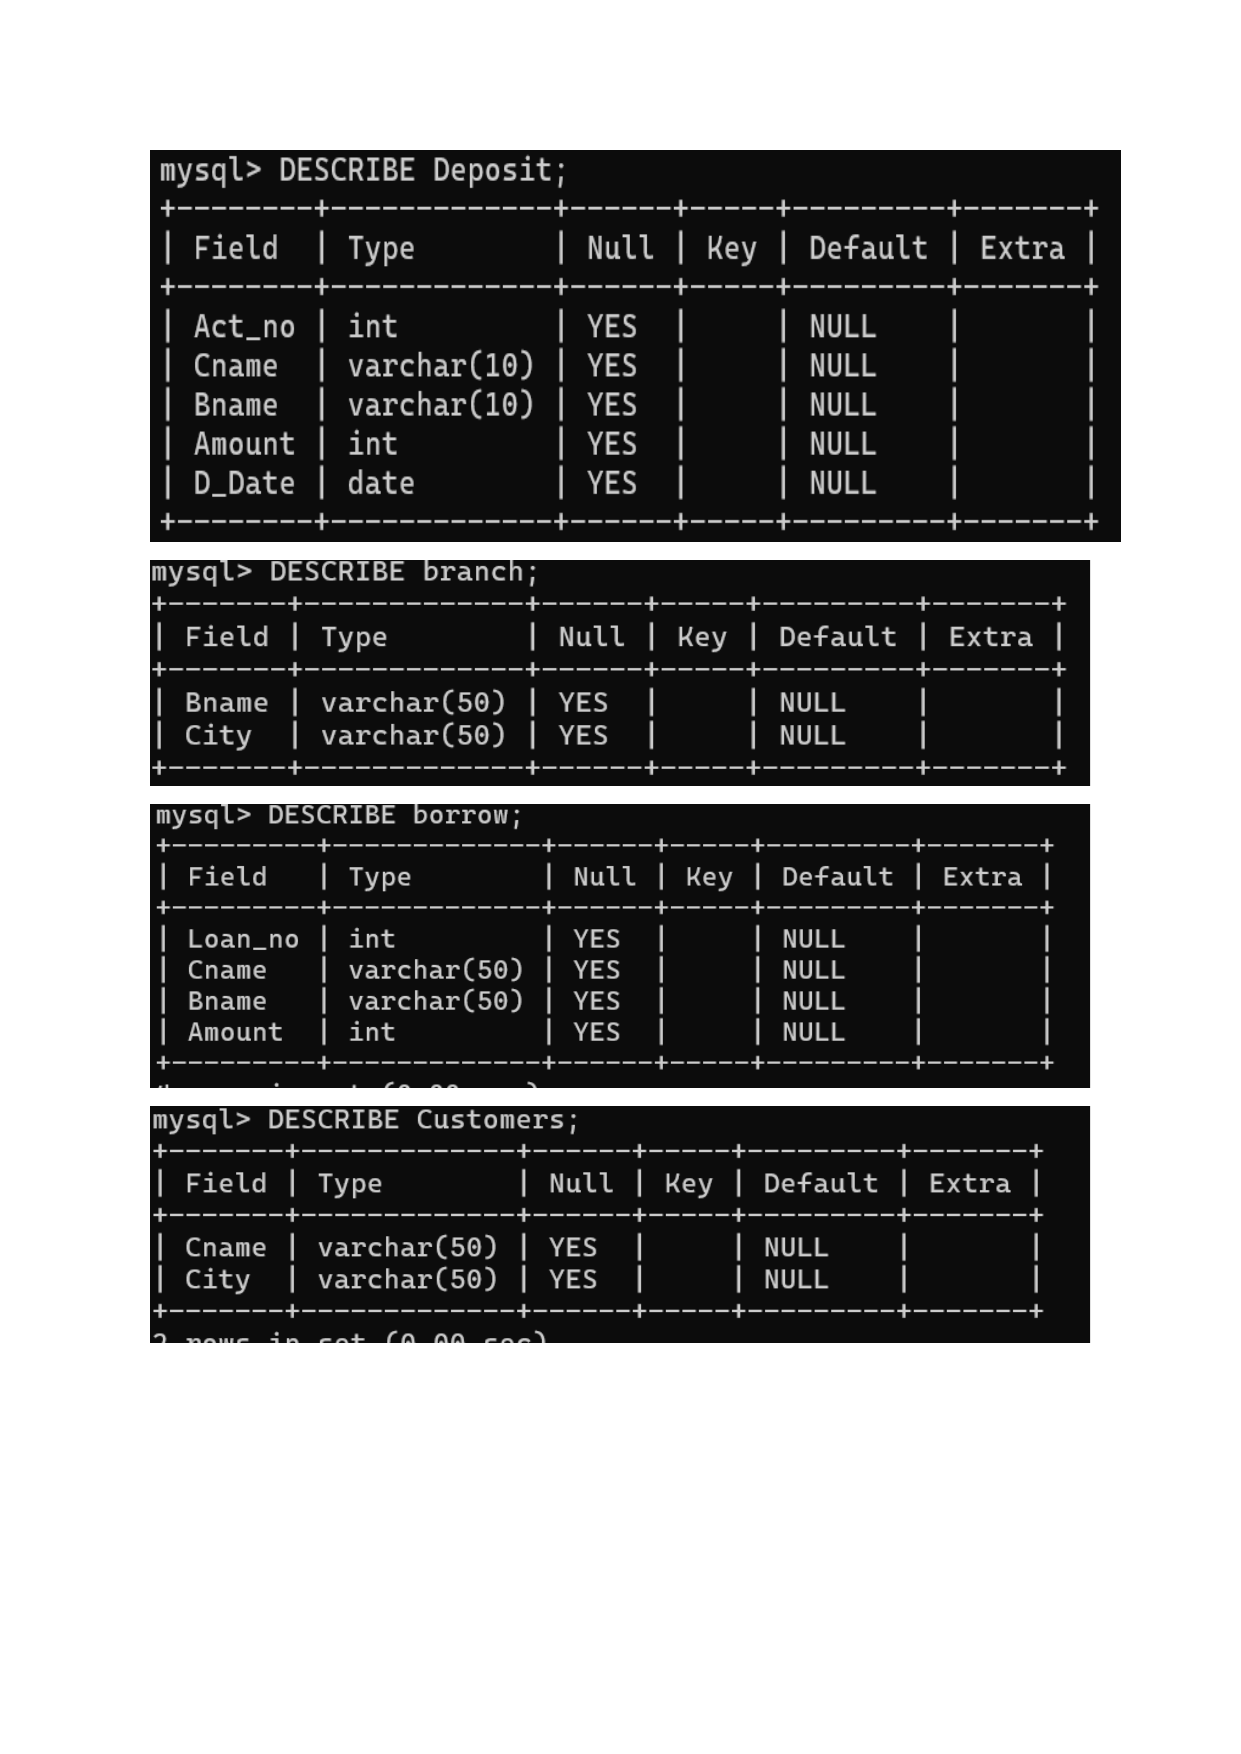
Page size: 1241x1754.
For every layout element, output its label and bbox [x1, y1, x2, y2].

picture [150, 804, 1091, 1088]
picture [150, 150, 1121, 542]
picture [150, 560, 1091, 786]
picture [150, 1106, 1091, 1343]
